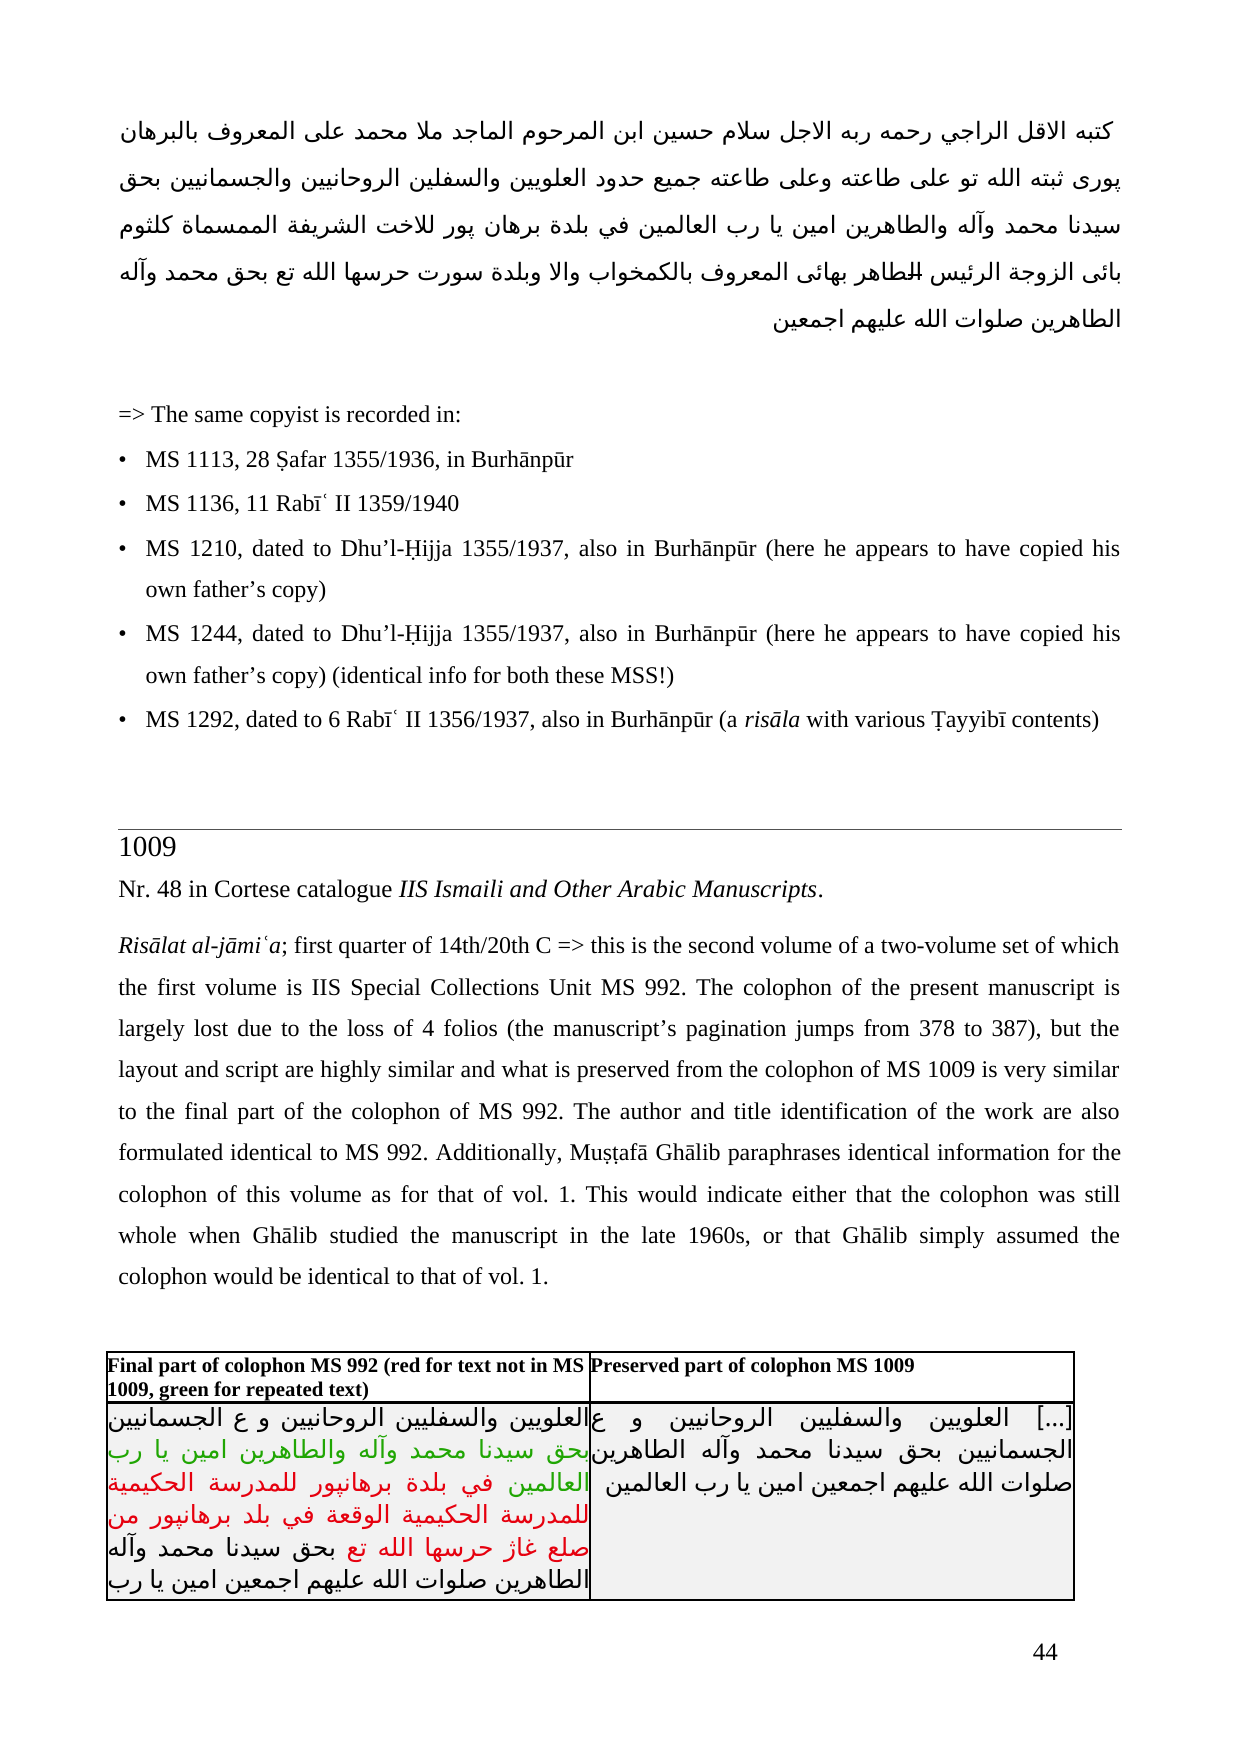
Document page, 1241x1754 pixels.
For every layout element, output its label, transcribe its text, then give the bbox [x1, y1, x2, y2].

text Nr. 48 in Cortese catalogue IIS Ismaili and Other Arabic Manuscripts. [118, 874, 1122, 903]
list MS 1210, dated to Dhu’l-Ḥijja 1355/1937, also in Burhānpūr (here he appears to have copied his own father’s copy) [118, 533, 1122, 602]
text كتبه الاقل الراجي رحمه ربه الاجل سلام حسين ابن المرحوم الماجد ملا محمد على المعروف بالبرهان پورى ثبته الله تو على طاعته وعلى طاعته جميع حدود العلويين والسفلين الروحانيين والجسمانيين بحق سيدنا محمد وآله والطاهرين امين يا رب العالمين في بلدة برهان پور للاخت الشريفة الممسماة كلثوم بائى الزوجة الرئيس الطاهر بهائى المعروف بالكمخواب والا وبلدة سورت حرسها الله تع بحق محمد وآله الطاهرين صلوات الله عليهم اجمعين [118, 118, 1122, 337]
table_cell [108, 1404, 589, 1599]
subtitle 1009 [118, 830, 1122, 863]
list MS 1113, 28 Ṣafar 1355/1936, in Burhānpūr [118, 444, 1122, 472]
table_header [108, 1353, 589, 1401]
list MS 1292, dated to 6 Rabīʿ II 1356/1937, also in Burhānpūr (a risāla with various Ṭayyibī contents) [118, 705, 1122, 733]
list MS 1136, 11 Rabīʿ II 1359/1940 [118, 489, 1122, 517]
list MS 1244, dated to Dhu’l-Ḥijja 1355/1937, also in Burhānpūr (here he appears to have copied his own father’s copy) (identical info for both these MSS!) [118, 619, 1122, 688]
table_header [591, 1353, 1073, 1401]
text Risālat al-jāmiʿa; first quarter of 14th/20th C => this is the second volume of a two-volume set of which the first volume is IIS Special Collections Unit MS 992. The colophon of the present manuscript is largely lost due to the loss of 4 folios (the manuscript’s pagination jumps from 378 to 387), but the layout and script are highly similar and what is preserved from the colophon of MS 1009 is very similar to the final part of the colophon of MS 992. The author and title identification of the work are also formulated identical to MS 992. Additionally, Muṣṭafā Ghālib paraphrases identical information for the colophon of this volume as for that of vol. 1. This would indicate either that the colophon was still whole when Ghālib studied the manuscript in the late 1960s, or that Ghālib simply assumed the colophon would be identical to that of vol. 1. [118, 931, 1122, 1290]
text => The same copyist is recorded in: [118, 400, 1122, 428]
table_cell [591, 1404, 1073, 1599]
